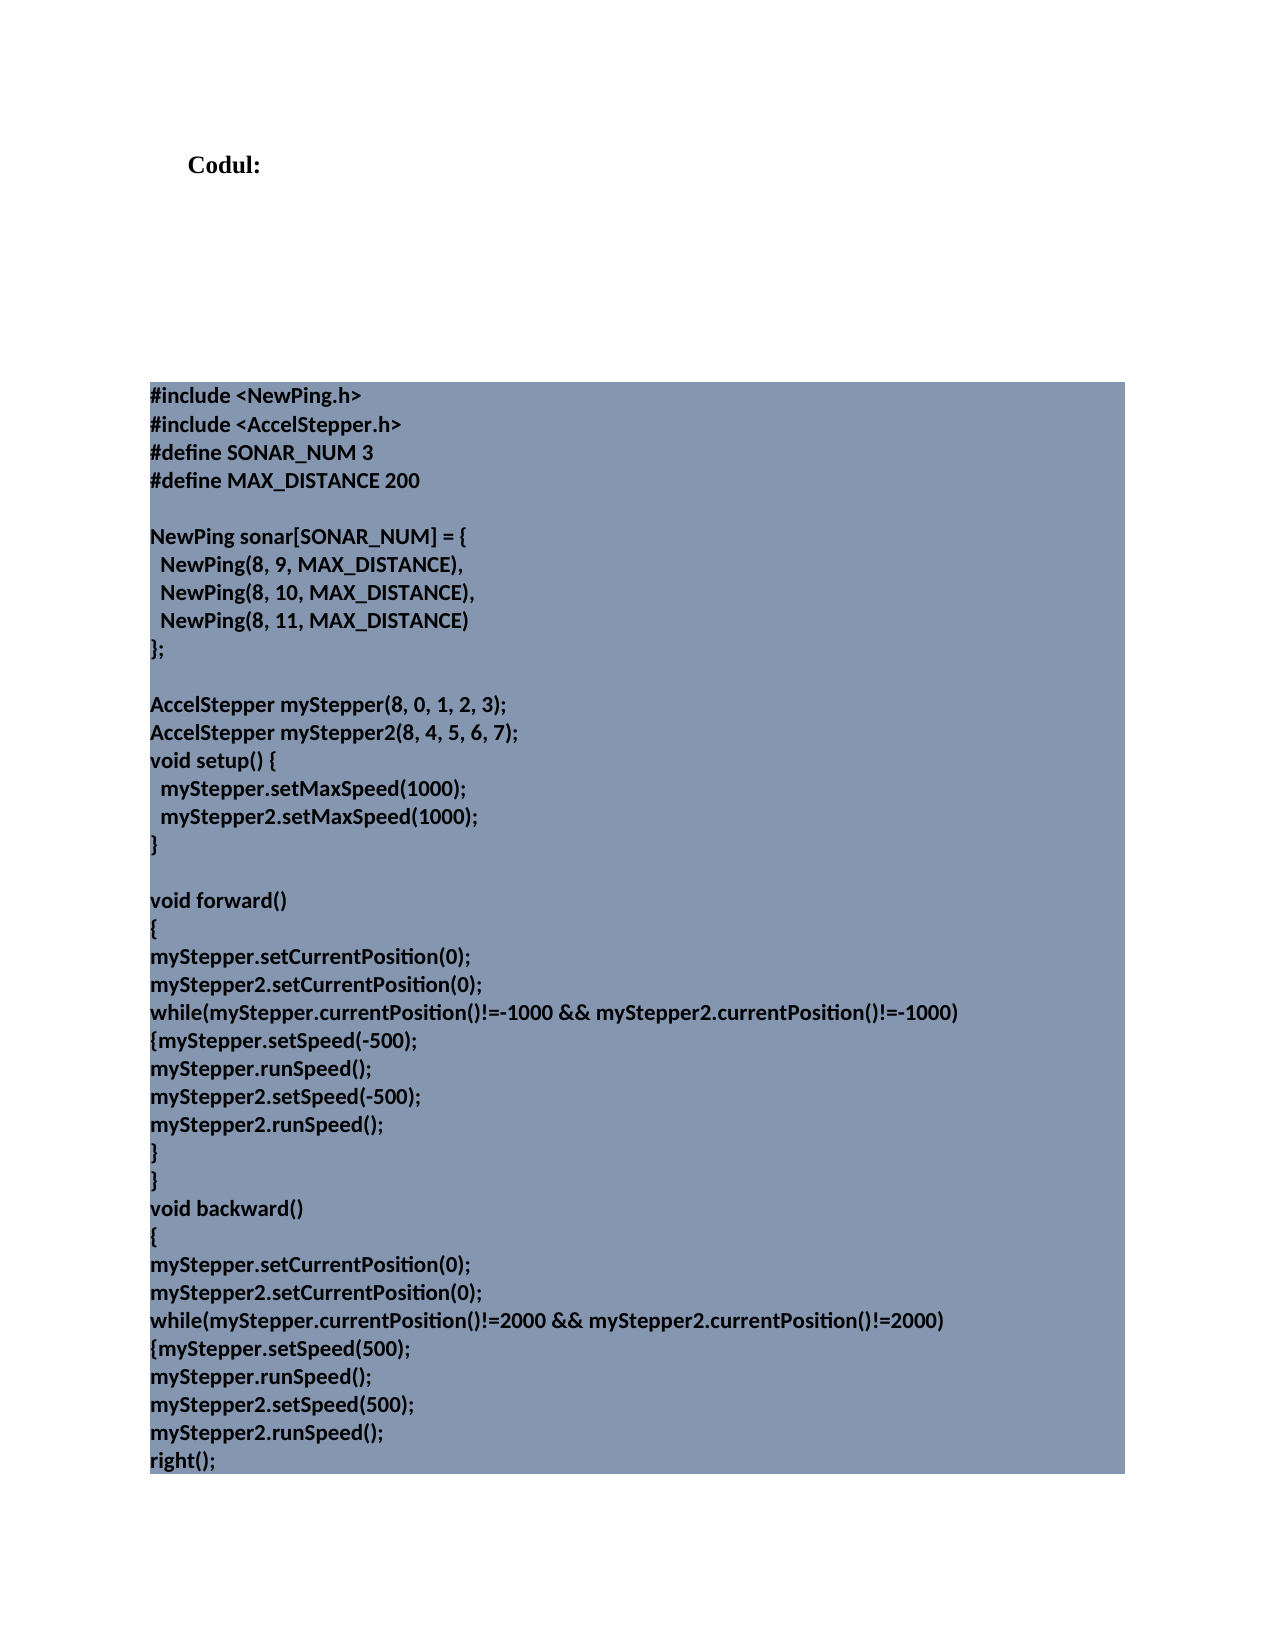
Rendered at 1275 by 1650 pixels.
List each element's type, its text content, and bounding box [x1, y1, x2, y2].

text NewPing(8, 9, MAX_DISTANCE), [150, 550, 1125, 578]
text {myStepper.setSpeed(-500); [150, 1026, 1125, 1054]
text myStepper2.setSpeed(-500); [150, 1082, 1125, 1110]
text #define SONAR_NUM 3 [150, 438, 1125, 466]
text { [150, 1222, 1125, 1250]
text AccelStepper myStepper2(8, 4, 5, 6, 7); [150, 718, 1125, 746]
text while(myStepper.currentPosition()!=2000 && myStepper2.currentPosition()!=2000) [150, 1306, 1125, 1334]
text myStepper.runSpeed(); [150, 1362, 1125, 1390]
text NewPing(8, 10, MAX_DISTANCE), [150, 578, 1125, 606]
text void forward() [150, 886, 1125, 914]
text Codul: [187, 150, 1125, 179]
text myStepper.setCurrentPosition(0); [150, 1250, 1125, 1278]
text #include <AccelStepper.h> [150, 410, 1125, 438]
text { [150, 914, 1125, 942]
text NewPing sonar[SONAR_NUM] = { [150, 522, 1125, 550]
text myStepper.setCurrentPosition(0); [150, 942, 1125, 970]
text myStepper2.setCurrentPosition(0); [150, 1278, 1125, 1306]
text void backward() [150, 1194, 1125, 1222]
text #define MAX_DISTANCE 200 [150, 466, 1125, 494]
text right(); [150, 1446, 1125, 1474]
text NewPing(8, 11, MAX_DISTANCE) [150, 606, 1125, 634]
text #include <NewPing.h> [150, 382, 1125, 410]
text myStepper.setMaxSpeed(1000); [150, 774, 1125, 802]
text myStepper2.runSpeed(); [150, 1110, 1125, 1138]
text } [150, 1166, 1125, 1194]
text while(myStepper.currentPosition()!=-1000 && myStepper2.currentPosition()!=-1000) [150, 998, 1125, 1026]
text myStepper2.setCurrentPosition(0); [150, 970, 1125, 998]
text myStepper2.setMaxSpeed(1000); [150, 802, 1125, 830]
text AccelStepper myStepper(8, 0, 1, 2, 3); [150, 690, 1125, 718]
text } [150, 1138, 1125, 1166]
text myStepper2.setSpeed(500); [150, 1390, 1125, 1418]
text myStepper.runSpeed(); [150, 1054, 1125, 1082]
text {myStepper.setSpeed(500); [150, 1334, 1125, 1362]
text }; [150, 634, 1125, 662]
text void setup() { [150, 746, 1125, 774]
text myStepper2.runSpeed(); [150, 1418, 1125, 1446]
text } [150, 830, 1125, 858]
